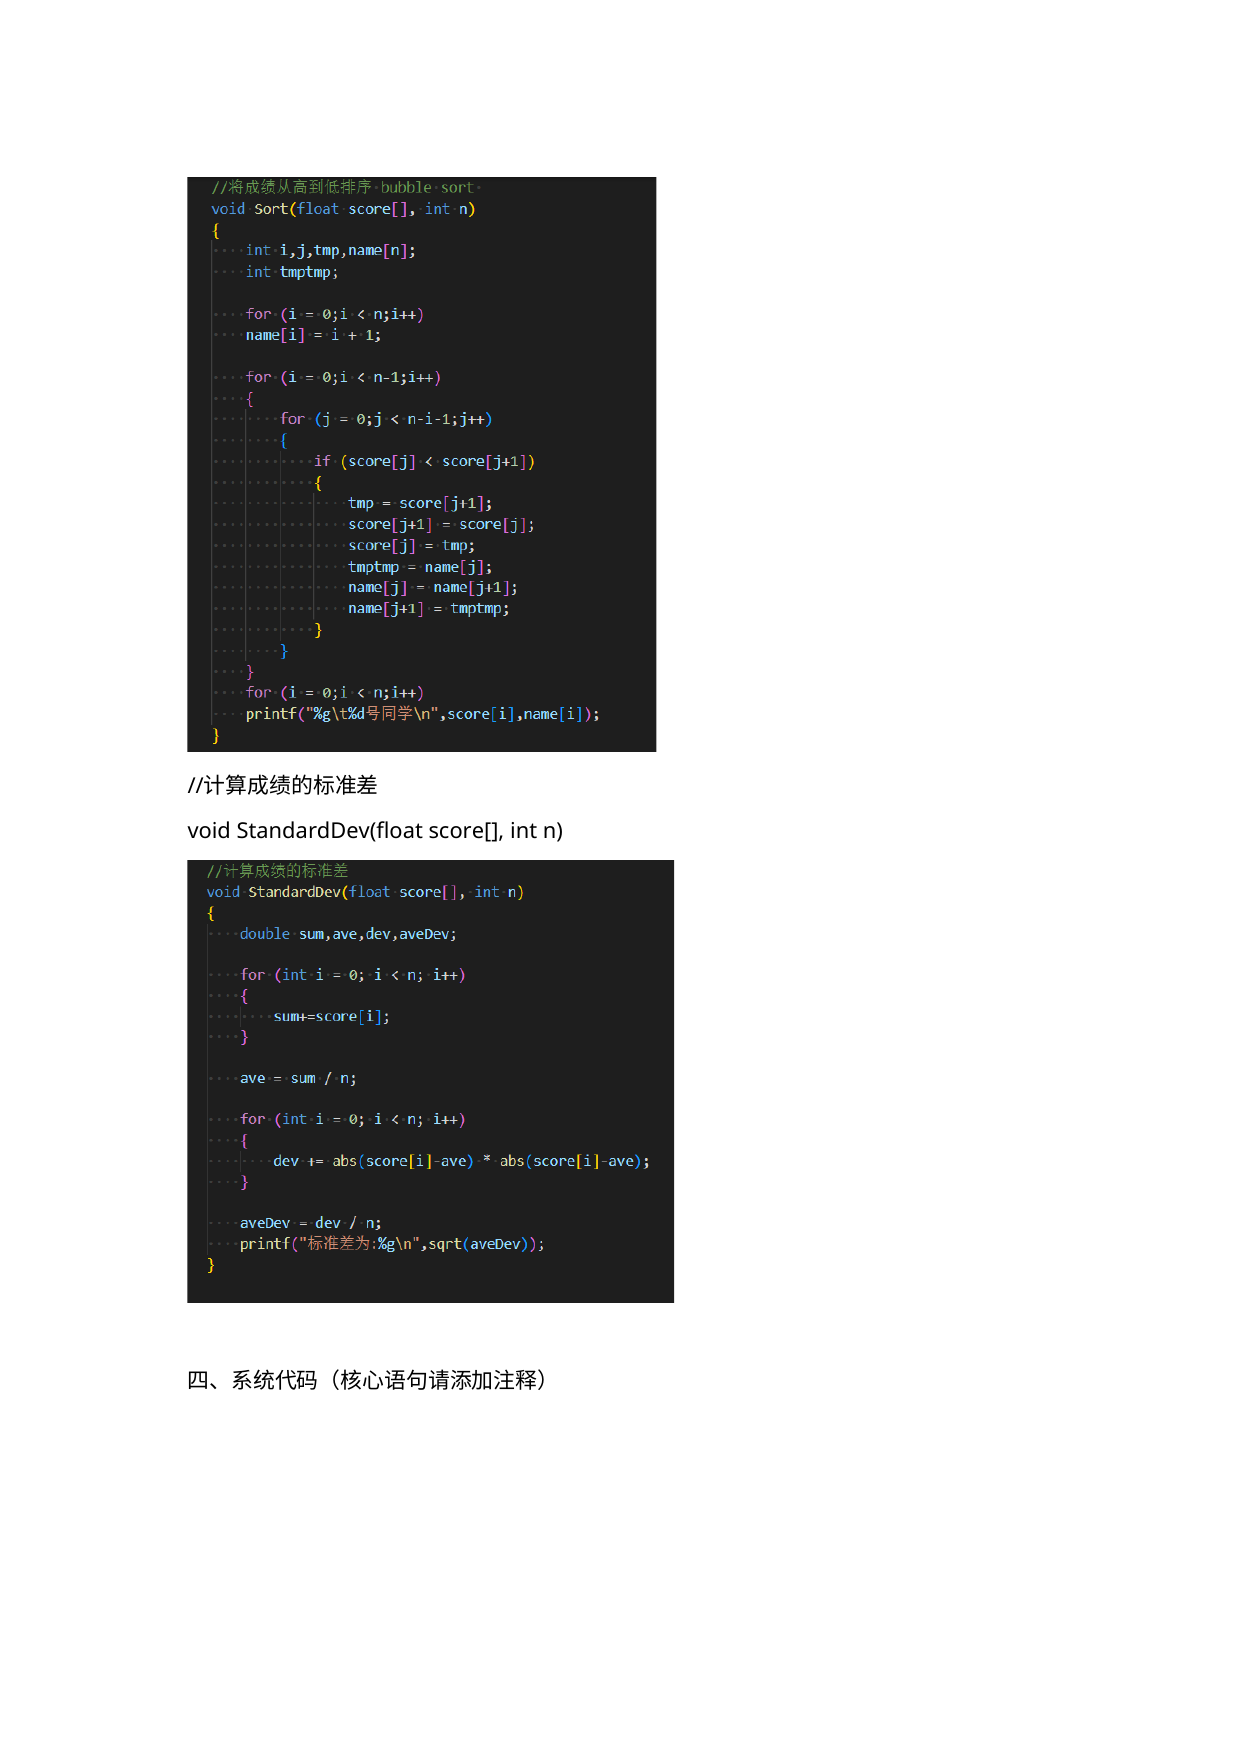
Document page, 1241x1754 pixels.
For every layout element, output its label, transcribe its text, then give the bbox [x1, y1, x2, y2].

picture [187, 860, 675, 1303]
text void StandardDev(float score[], int n) [187, 815, 1053, 845]
text //计算成绩的标准差 [187, 768, 1053, 799]
picture [187, 177, 657, 752]
text 四、系统代码（核心语句请添加注释） [187, 1363, 1053, 1395]
